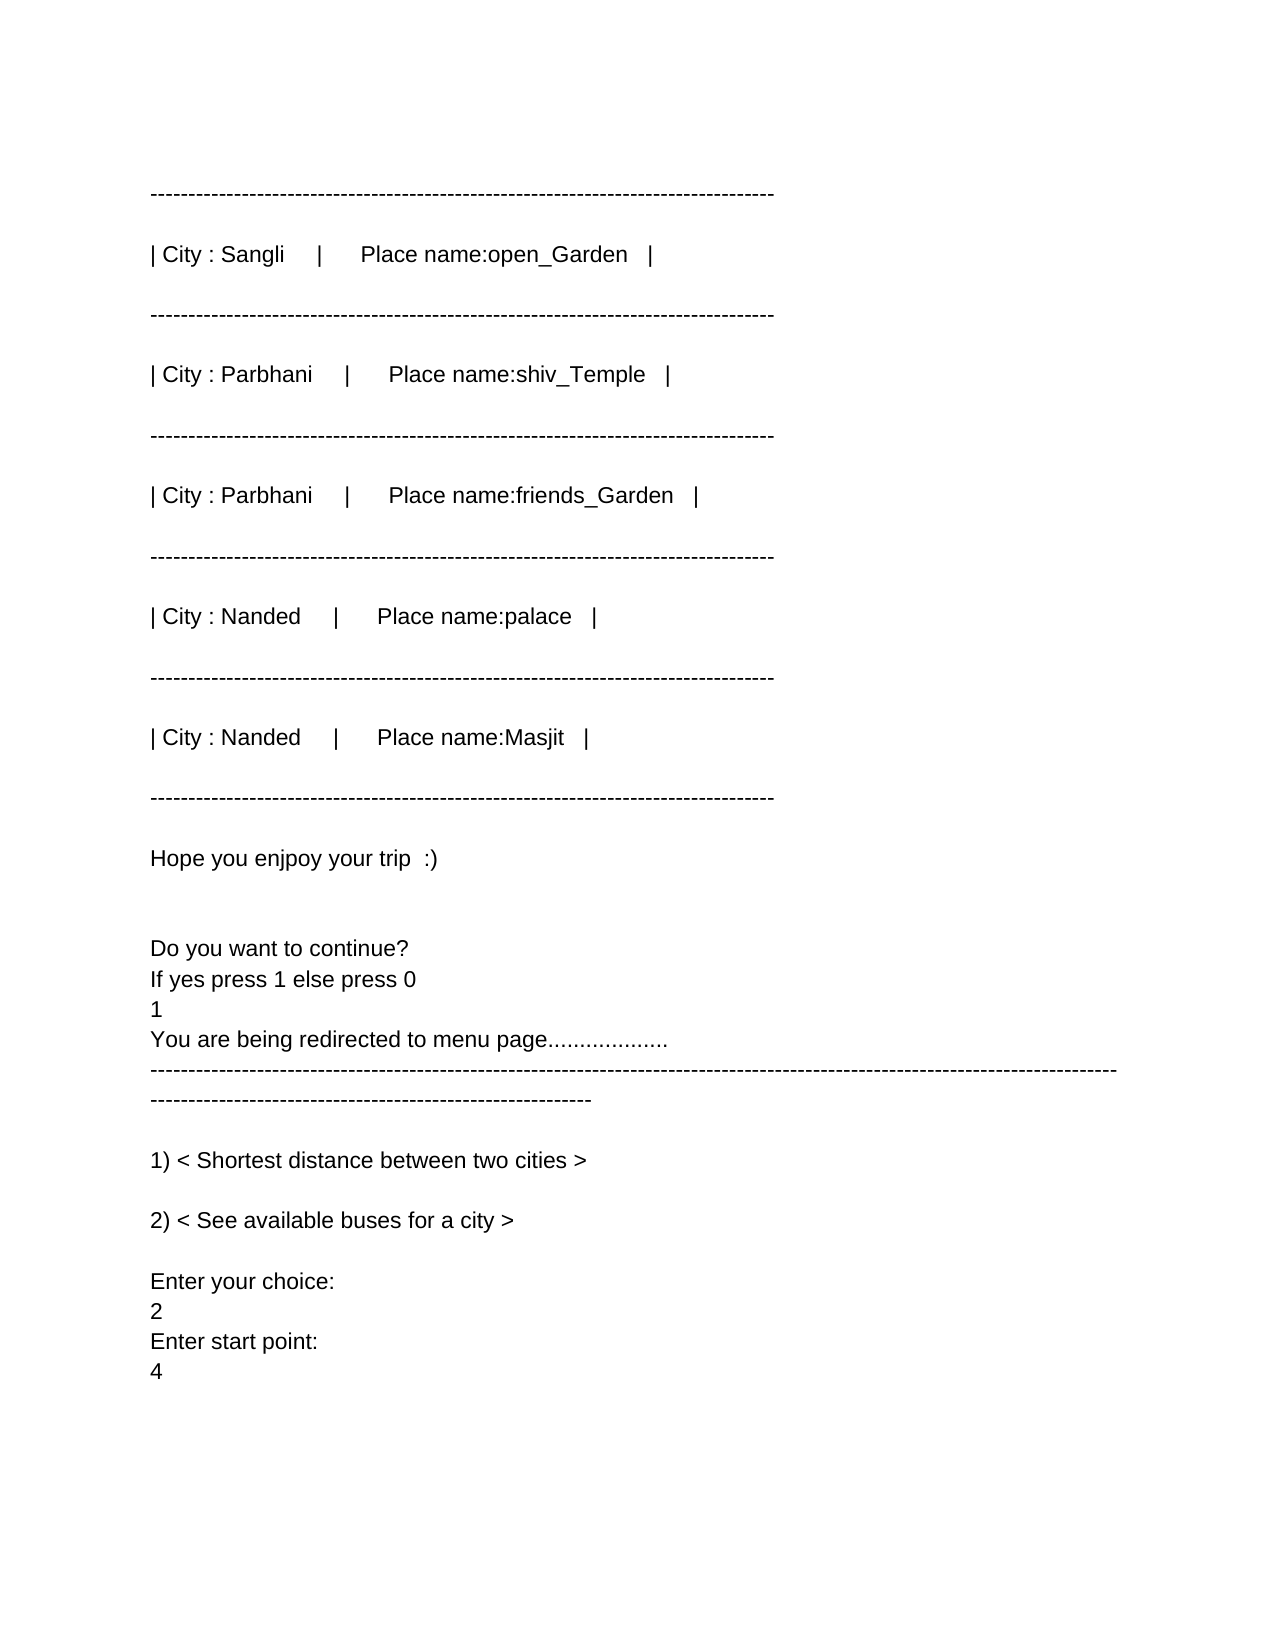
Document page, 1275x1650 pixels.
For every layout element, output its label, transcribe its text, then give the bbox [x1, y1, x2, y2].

text 1 [150, 996, 1125, 1022]
text 1) < Shortest distance between two cities > [150, 1147, 1125, 1173]
text You are being redirected to menu page................... [150, 1026, 1125, 1052]
text 4 [150, 1358, 1125, 1385]
text ---------------------------------------------------------------------------------- [150, 422, 1125, 448]
text Hope you enjpoy your trip :) [150, 845, 1125, 871]
text 2 [150, 1298, 1125, 1324]
text ---------------------------------------------------------------------------------- [150, 543, 1125, 569]
text ---------------------------------------------------------------------------------- [150, 784, 1125, 811]
text | City : Nanded | Place name:Masjit | [150, 724, 1125, 750]
text Enter start point: [150, 1328, 1125, 1354]
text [150, 180, 1125, 207]
text ----------------------------------------------------------------------------------------------------------------------------------------------------------------------------------------- [150, 1056, 1125, 1113]
text | City : Parbhani | Place name:shiv_Temple | [150, 361, 1125, 388]
text Enter your choice: [150, 1268, 1125, 1294]
text | City : Sangli | Place name:open_Garden | [150, 241, 1125, 267]
text ---------------------------------------------------------------------------------- [150, 663, 1125, 690]
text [150, 301, 1125, 327]
text Do you want to continue? [150, 935, 1125, 962]
text If yes press 1 else press 0 [150, 966, 1125, 992]
text 2) < See available buses for a city > [150, 1207, 1125, 1234]
text | City : Parbhani | Place name:friends_Garden | [150, 482, 1125, 509]
text | City : Nanded | Place name:palace | [150, 603, 1125, 629]
